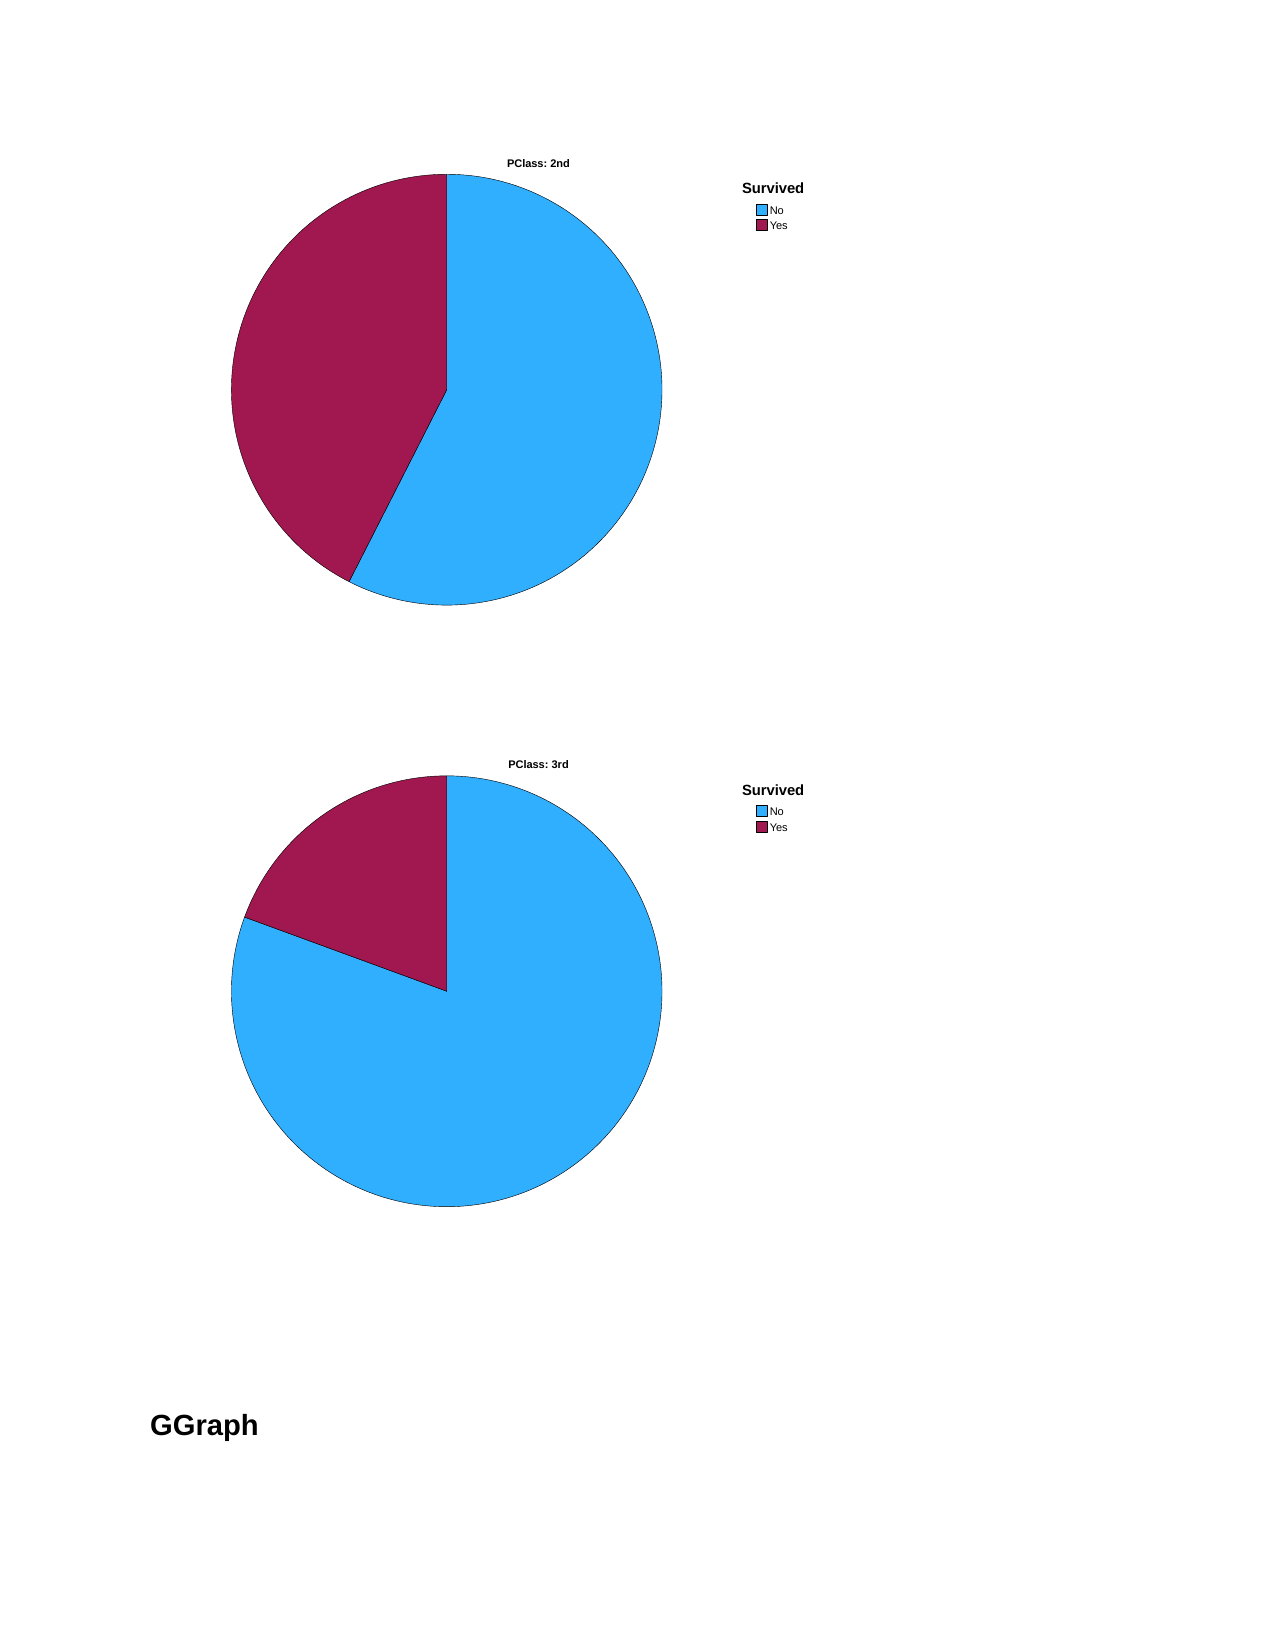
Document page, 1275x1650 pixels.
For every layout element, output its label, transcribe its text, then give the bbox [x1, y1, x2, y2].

text GGraph [150, 1386, 1125, 1487]
table_cell Processor Time [246, 1068, 649, 1212]
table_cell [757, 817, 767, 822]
